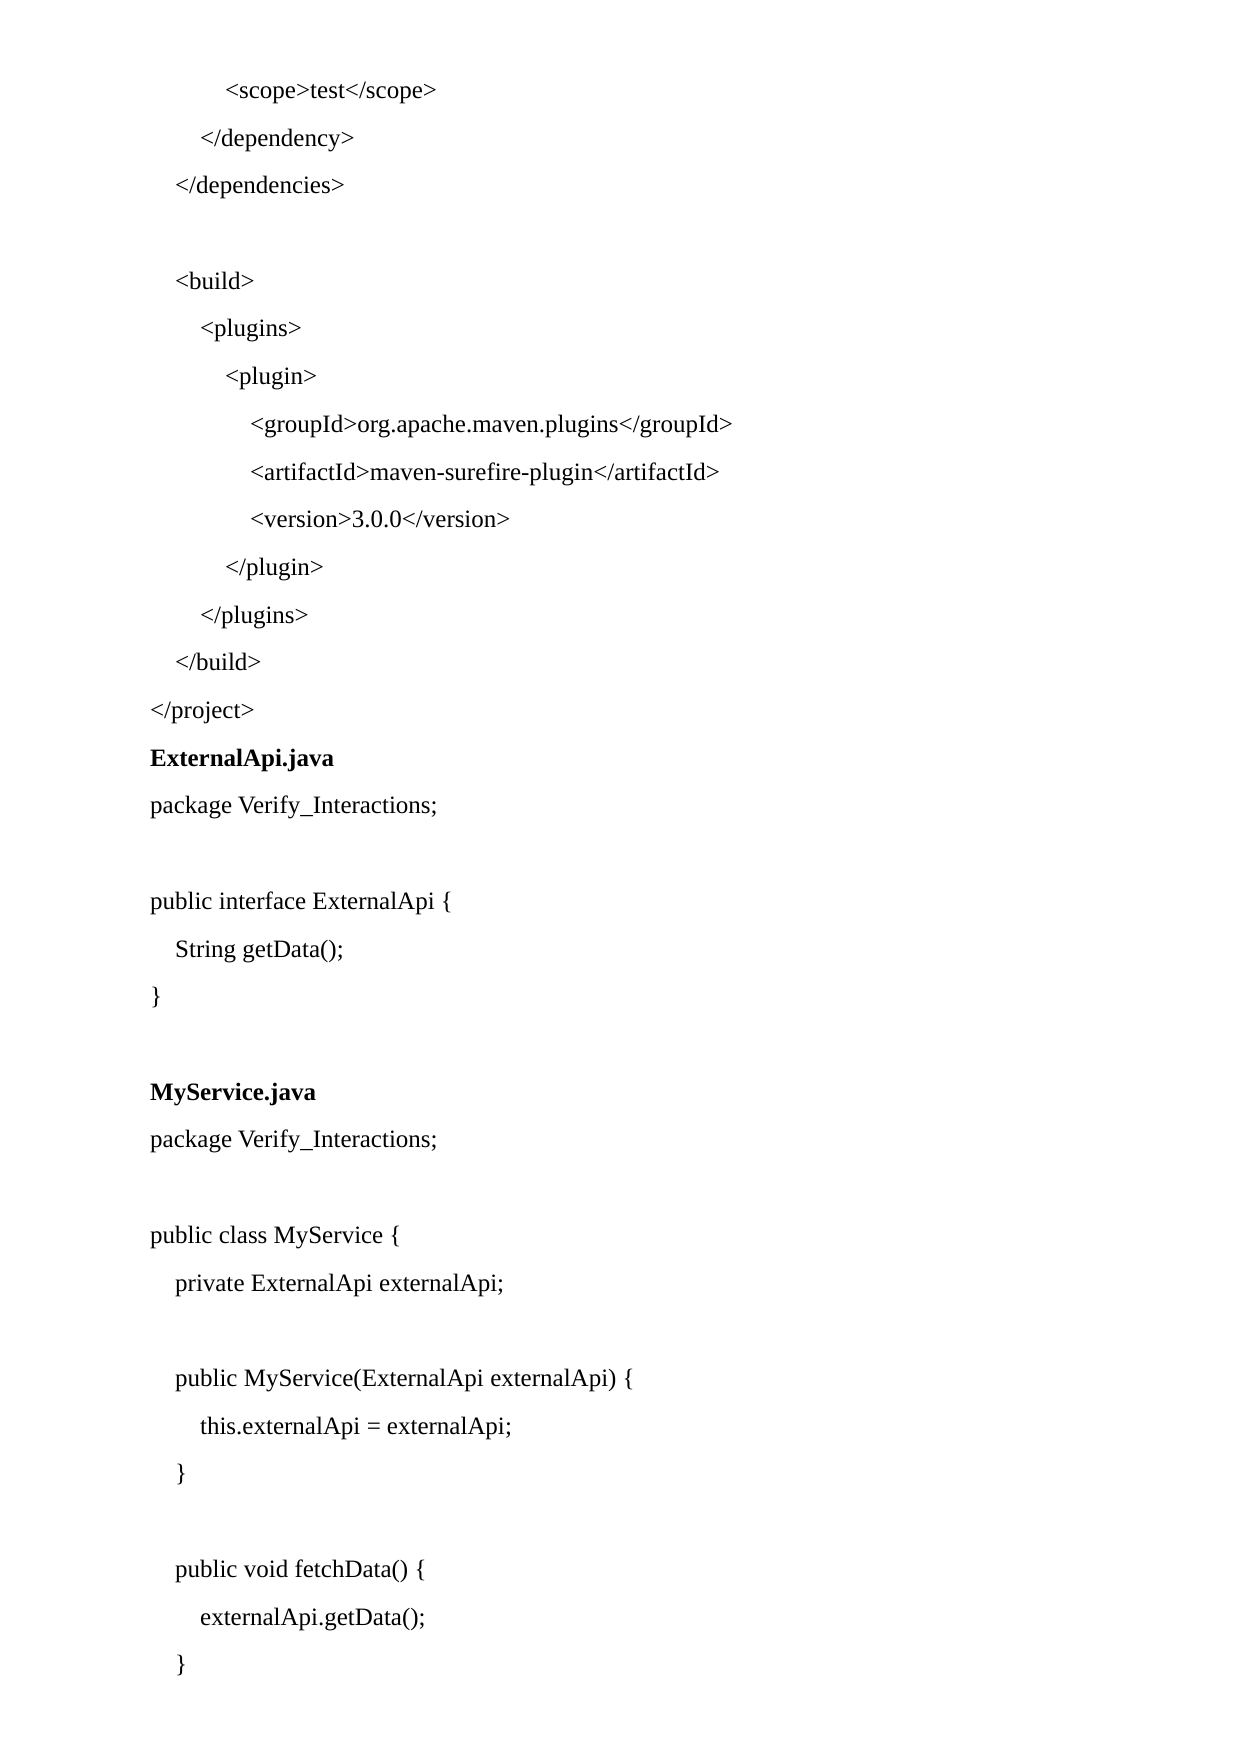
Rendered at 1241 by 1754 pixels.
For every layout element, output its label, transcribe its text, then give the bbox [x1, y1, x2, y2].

text String getData(); [150, 934, 1165, 962]
text package Verify_Interactions; [150, 791, 1165, 819]
text public interface ExternalApi { [150, 886, 1165, 915]
text <artifactId>maven-surefire-plugin</artifactId> [150, 457, 1165, 485]
text MyService.java [150, 1077, 1165, 1106]
text <scope>test</scope> [150, 75, 1165, 104]
text } [150, 1458, 1165, 1487]
text } [150, 1649, 1165, 1678]
text package Verify_Interactions; [150, 1124, 1165, 1153]
text <plugin> [150, 361, 1165, 390]
text </plugin> [150, 552, 1165, 581]
text public void fetchData() { [150, 1554, 1165, 1583]
text ExternalApi.java [150, 743, 1165, 772]
text <build> [150, 266, 1165, 294]
text </build> [150, 647, 1165, 676]
text </project> [150, 695, 1165, 724]
text </dependency> [150, 123, 1165, 151]
text this.externalApi = externalApi; [150, 1411, 1165, 1439]
text <groupId>org.apache.maven.plugins</groupId> [150, 409, 1165, 438]
text externalApi.getData(); [150, 1602, 1165, 1630]
text private ExternalApi externalApi; [150, 1268, 1165, 1296]
text </dependencies> [150, 170, 1165, 199]
text </plugins> [150, 600, 1165, 628]
text <version>3.0.0</version> [150, 504, 1165, 533]
text public class MyService { [150, 1220, 1165, 1249]
text } [150, 981, 1165, 1010]
text <plugins> [150, 313, 1165, 342]
text public MyService(ExternalApi externalApi) { [150, 1363, 1165, 1392]
